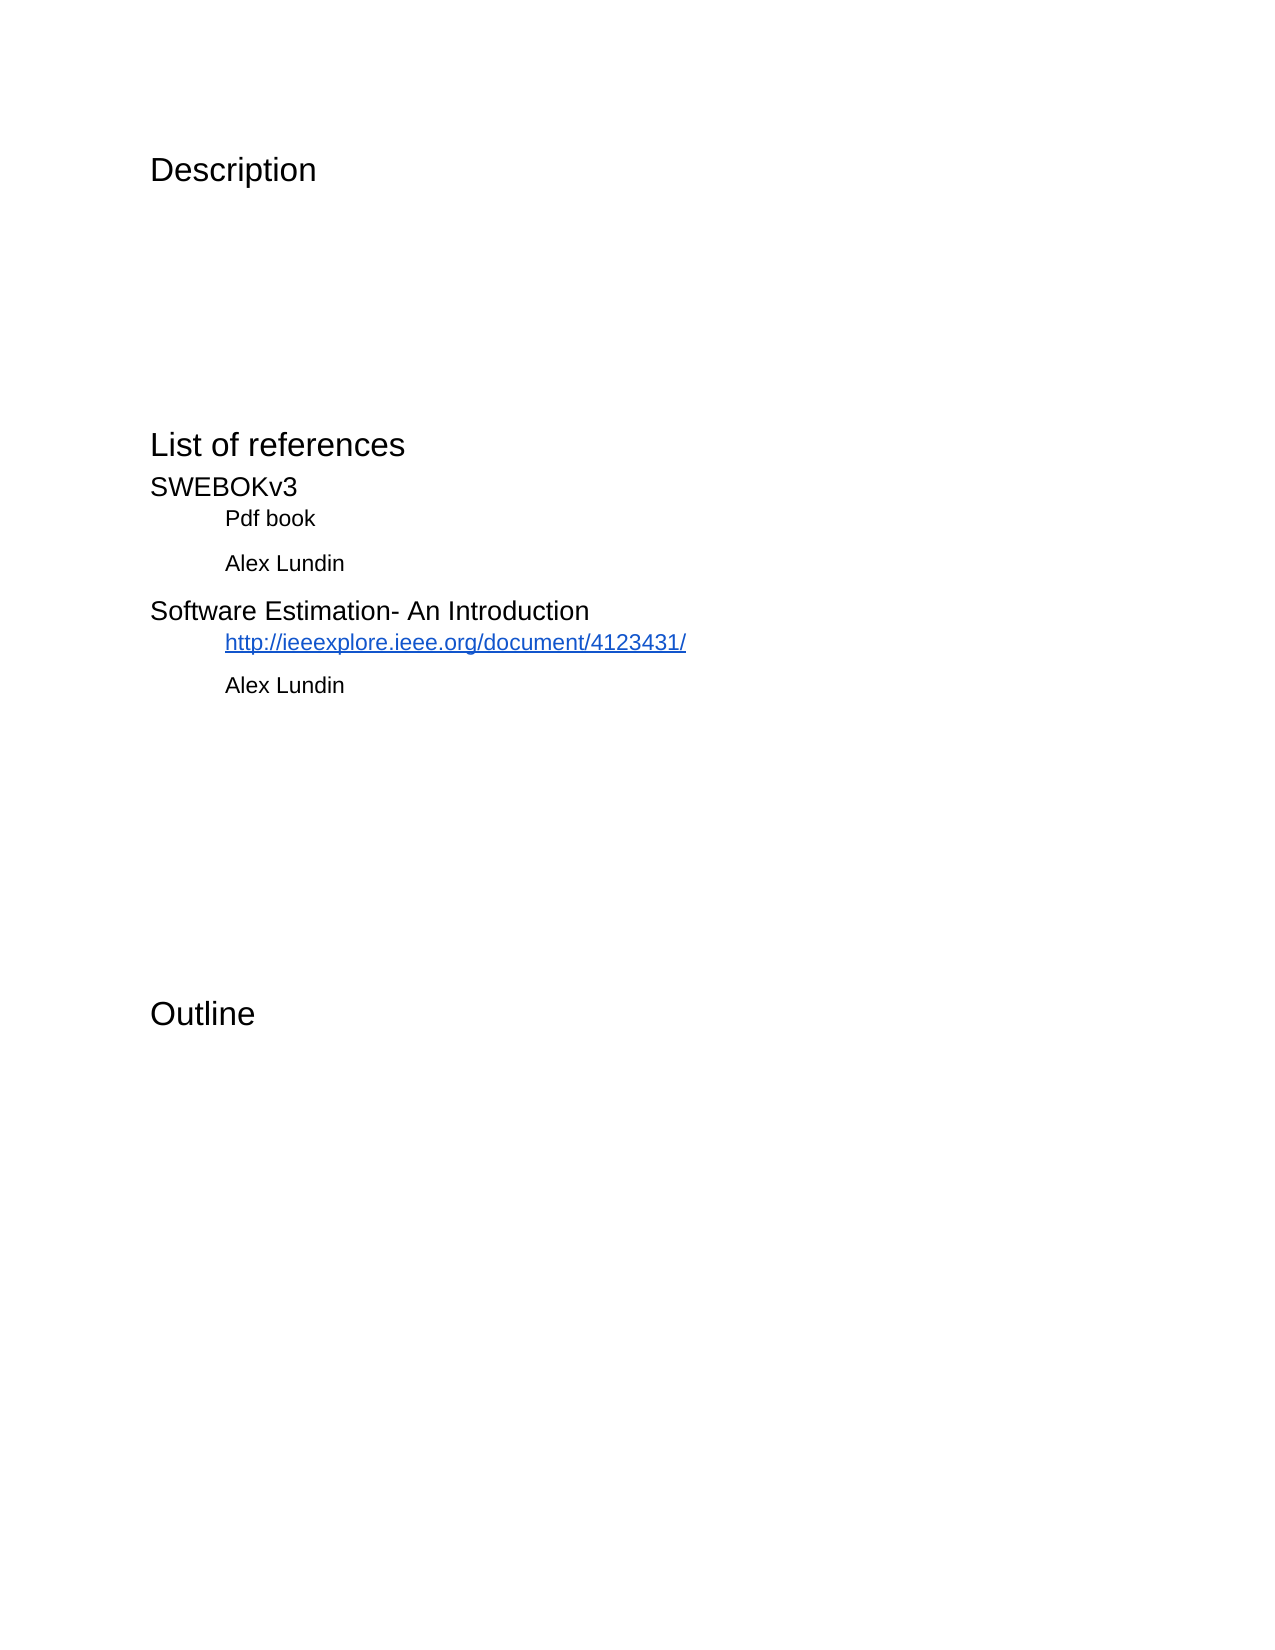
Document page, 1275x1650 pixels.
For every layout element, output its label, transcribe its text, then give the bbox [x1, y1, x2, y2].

subtitle Description [150, 150, 1125, 188]
subtitle Outline [150, 994, 1125, 1032]
subtitle Software Estimation- An Introduction [150, 595, 1125, 626]
subtitle List of references [150, 425, 1125, 464]
text Alex Lundin [150, 550, 1125, 576]
text http://ieeexplore.ieee.org/document/4123431/ [150, 629, 1125, 655]
text Pdf book [150, 505, 1125, 531]
text Alex Lundin [150, 672, 1125, 698]
subtitle SWEBOKv3 [150, 471, 1125, 502]
